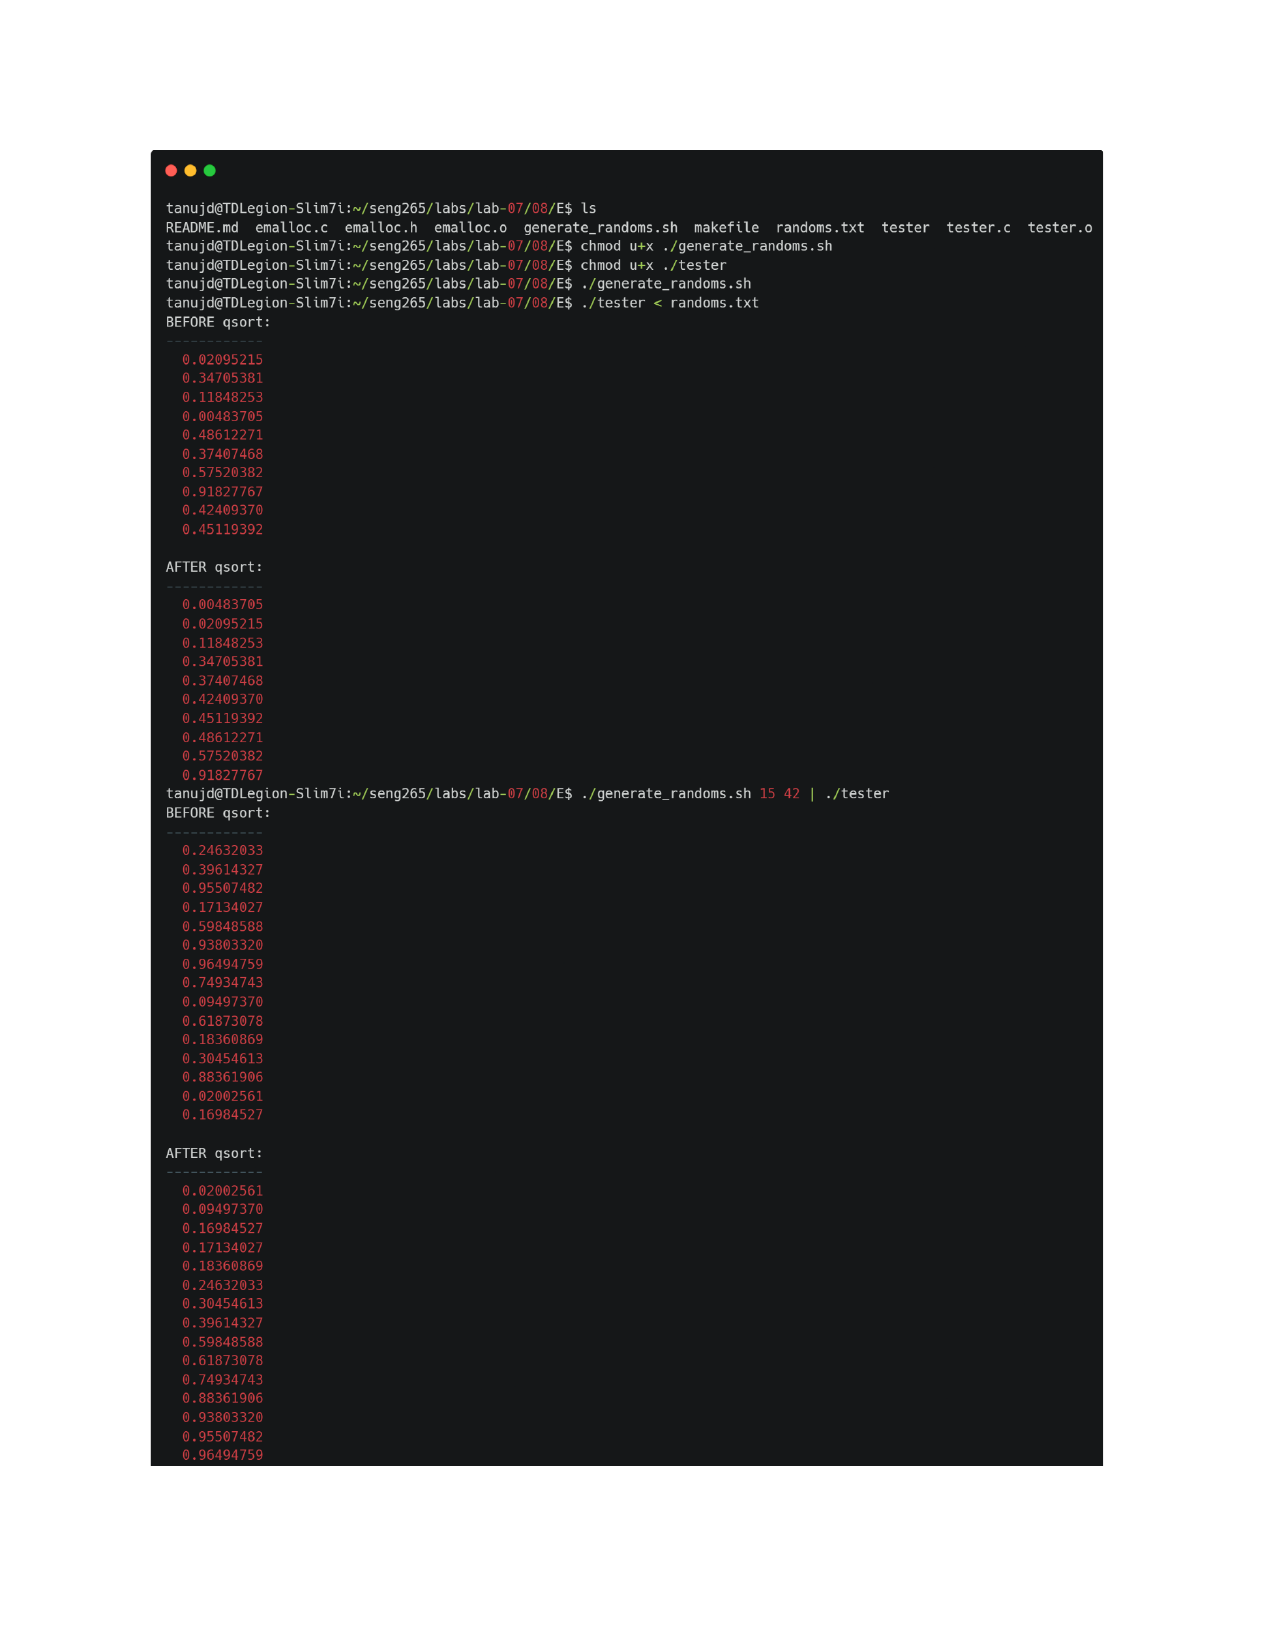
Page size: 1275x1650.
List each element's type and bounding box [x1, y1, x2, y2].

picture [150, 150, 1104, 1466]
